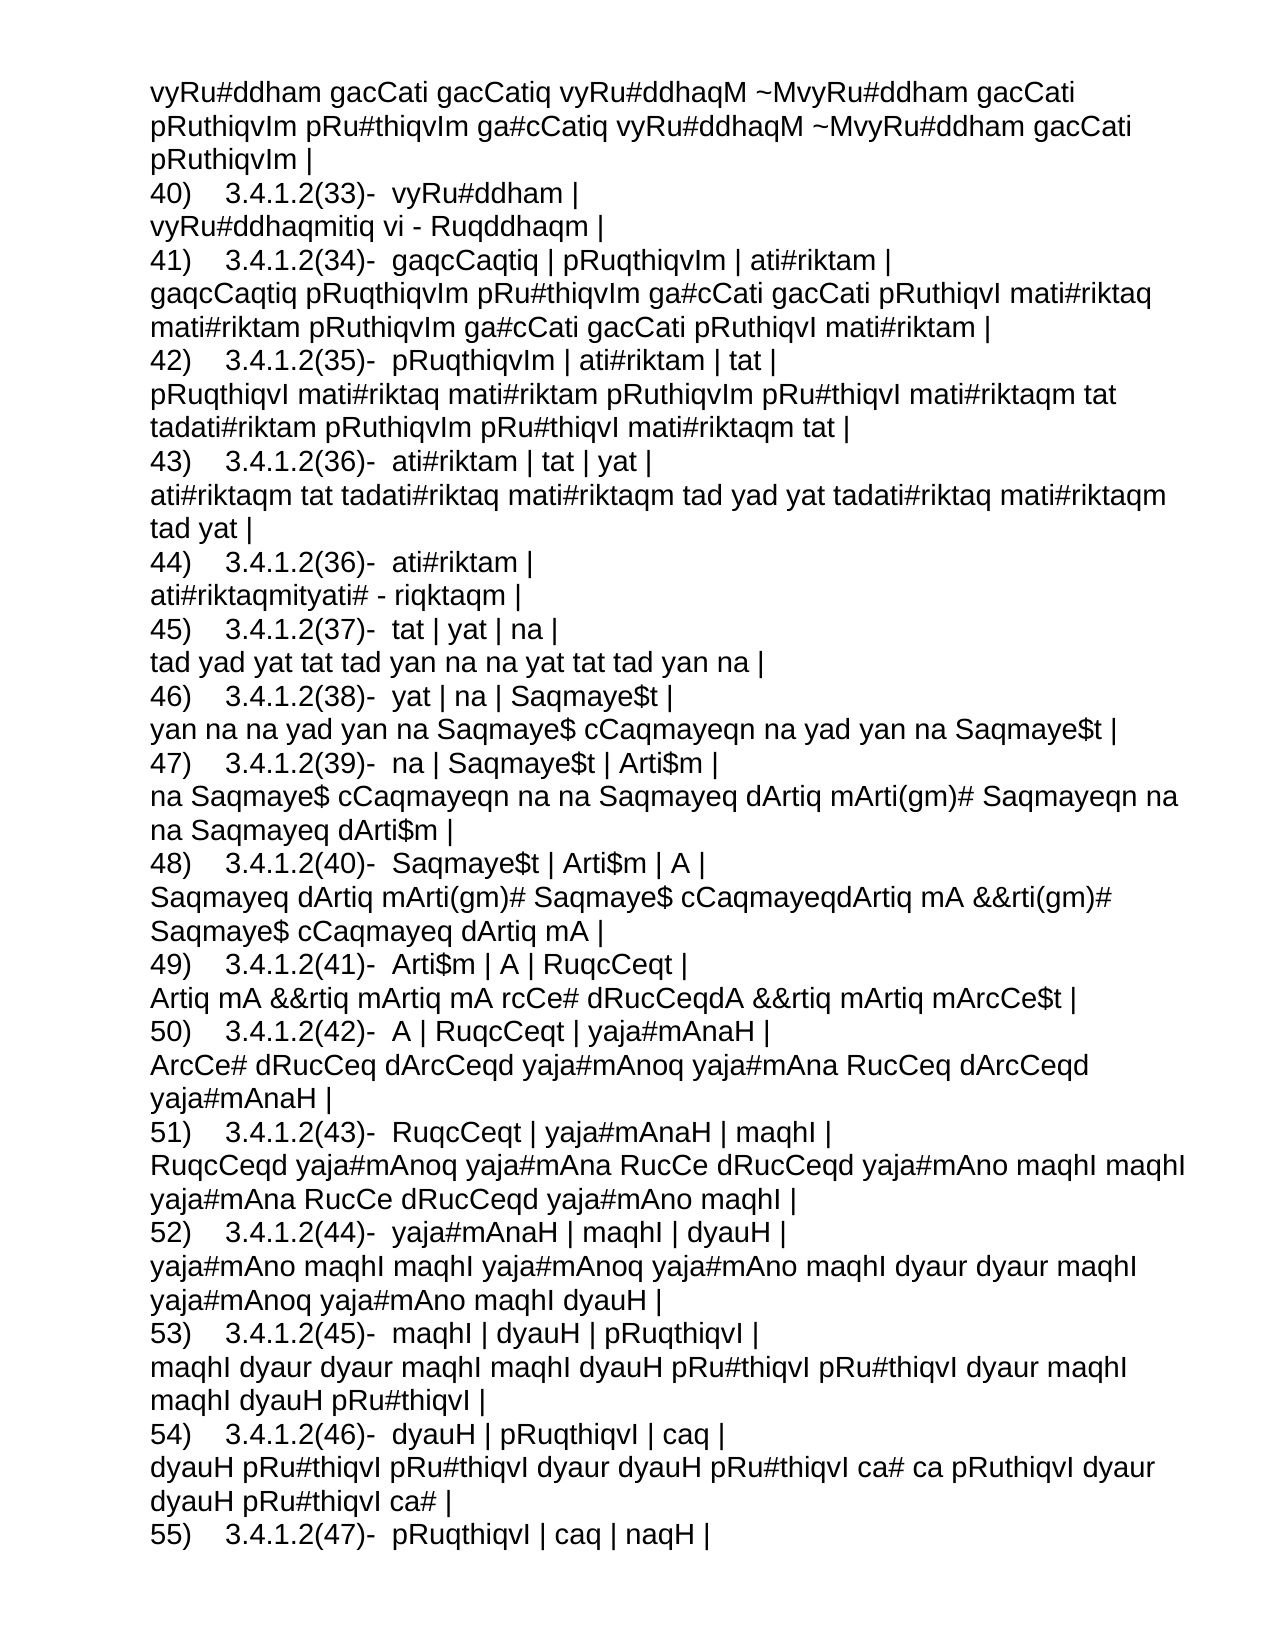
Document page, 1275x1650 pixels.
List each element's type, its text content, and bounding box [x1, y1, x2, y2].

text 55) 3.4.1.2(47)- pRuqthiqvI | caq | naqH | [150, 1517, 1200, 1551]
text ArcCe# dRucCeq dArcCeqd yaja#mAnoq yaja#mAna RucCeq dArcCeqd yaja#mAnaH | [150, 1048, 1200, 1115]
text 51) 3.4.1.2(43)- RuqcCeqt | yaja#mAnaH | maqhI | [150, 1115, 1200, 1148]
text 40) 3.4.1.2(33)- vyRu#ddham | [150, 176, 1200, 209]
text 46) 3.4.1.2(38)- yat | na | Saqmaye$t | [150, 679, 1200, 712]
text 41) 3.4.1.2(34)- gaqcCaqtiq | pRuqthiqvIm | ati#riktam | [150, 243, 1200, 276]
text 44) 3.4.1.2(36)- ati#riktam | [150, 544, 1200, 578]
text 48) 3.4.1.2(40)- Saqmaye$t | Arti$m | A | [150, 846, 1200, 880]
text 45) 3.4.1.2(37)- tat | yat | na | [150, 612, 1200, 645]
text vyRu#ddhaqmitiq vi - Ruqddhaqm | [150, 209, 1200, 243]
text ati#riktaqmityati# - riqktaqm | [150, 578, 1200, 612]
text maqhI dyaur dyaur maqhI maqhI dyauH pRu#thiqvI pRu#thiqvI dyaur maqhI maqhI dyauH pRu#thiqvI | [150, 1349, 1200, 1417]
text 53) 3.4.1.2(45)- maqhI | dyauH | pRuqthiqvI | [150, 1316, 1200, 1349]
text ati#riktaqm tat tadati#riktaq mati#riktaqm tad yad yat tadati#riktaq mati#riktaqm tad yat | [150, 477, 1200, 544]
text 50) 3.4.1.2(42)- A | RuqcCeqt | yaja#mAnaH | [150, 1014, 1200, 1048]
text 47) 3.4.1.2(39)- na | Saqmaye$t | Arti$m | [150, 746, 1200, 779]
text 54) 3.4.1.2(46)- dyauH | pRuqthiqvI | caq | [150, 1417, 1200, 1450]
text vyRu#ddham gacCati gacCatiq vyRu#ddhaqM ~MvyRu#ddham gacCati pRuthiqvIm pRu#thiqvIm ga#cCatiq vyRu#ddhaqM ~MvyRu#ddham gacCati pRuthiqvIm | [150, 75, 1200, 176]
text 49) 3.4.1.2(41)- Arti$m | A | RuqcCeqt | [150, 947, 1200, 981]
text dyauH pRu#thiqvI pRu#thiqvI dyaur dyauH pRu#thiqvI ca# ca pRuthiqvI dyaur dyauH pRu#thiqvI ca# | [150, 1450, 1200, 1517]
text yan na na yad yan na Saqmaye$ cCaqmayeqn na yad yan na Saqmaye$t | [150, 712, 1200, 746]
text tad yad yat tat tad yan na na yat tat tad yan na | [150, 645, 1200, 679]
text na Saqmaye$ cCaqmayeqn na na Saqmayeq dArtiq mArti(gm)# Saqmayeqn na na Saqmayeq dArti$m | [150, 779, 1200, 846]
text Saqmayeq dArtiq mArti(gm)# Saqmaye$ cCaqmayeqdArtiq mA &&rti(gm)# Saqmaye$ cCaqmayeq dArtiq mA | [150, 880, 1200, 947]
text Artiq mA &&rtiq mArtiq mA rcCe# dRucCeqdA &&rtiq mArtiq mArcCe$t | [150, 981, 1200, 1014]
text RuqcCeqd yaja#mAnoq yaja#mAna RucCe dRucCeqd yaja#mAno maqhI maqhI yaja#mAna RucCe dRucCeqd yaja#mAno maqhI | [150, 1148, 1200, 1215]
text yaja#mAno maqhI maqhI yaja#mAnoq yaja#mAno maqhI dyaur dyaur maqhI yaja#mAnoq yaja#mAno maqhI dyauH | [150, 1249, 1200, 1316]
text 43) 3.4.1.2(36)- ati#riktam | tat | yat | [150, 444, 1200, 477]
text gaqcCaqtiq pRuqthiqvIm pRu#thiqvIm ga#cCati gacCati pRuthiqvI mati#riktaq mati#riktam pRuthiqvIm ga#cCati gacCati pRuthiqvI mati#riktam | [150, 276, 1200, 343]
text pRuqthiqvI mati#riktaq mati#riktam pRuthiqvIm pRu#thiqvI mati#riktaqm tat tadati#riktam pRuthiqvIm pRu#thiqvI mati#riktaqm tat | [150, 377, 1200, 444]
text 52) 3.4.1.2(44)- yaja#mAnaH | maqhI | dyauH | [150, 1215, 1200, 1249]
text 42) 3.4.1.2(35)- pRuqthiqvIm | ati#riktam | tat | [150, 343, 1200, 377]
